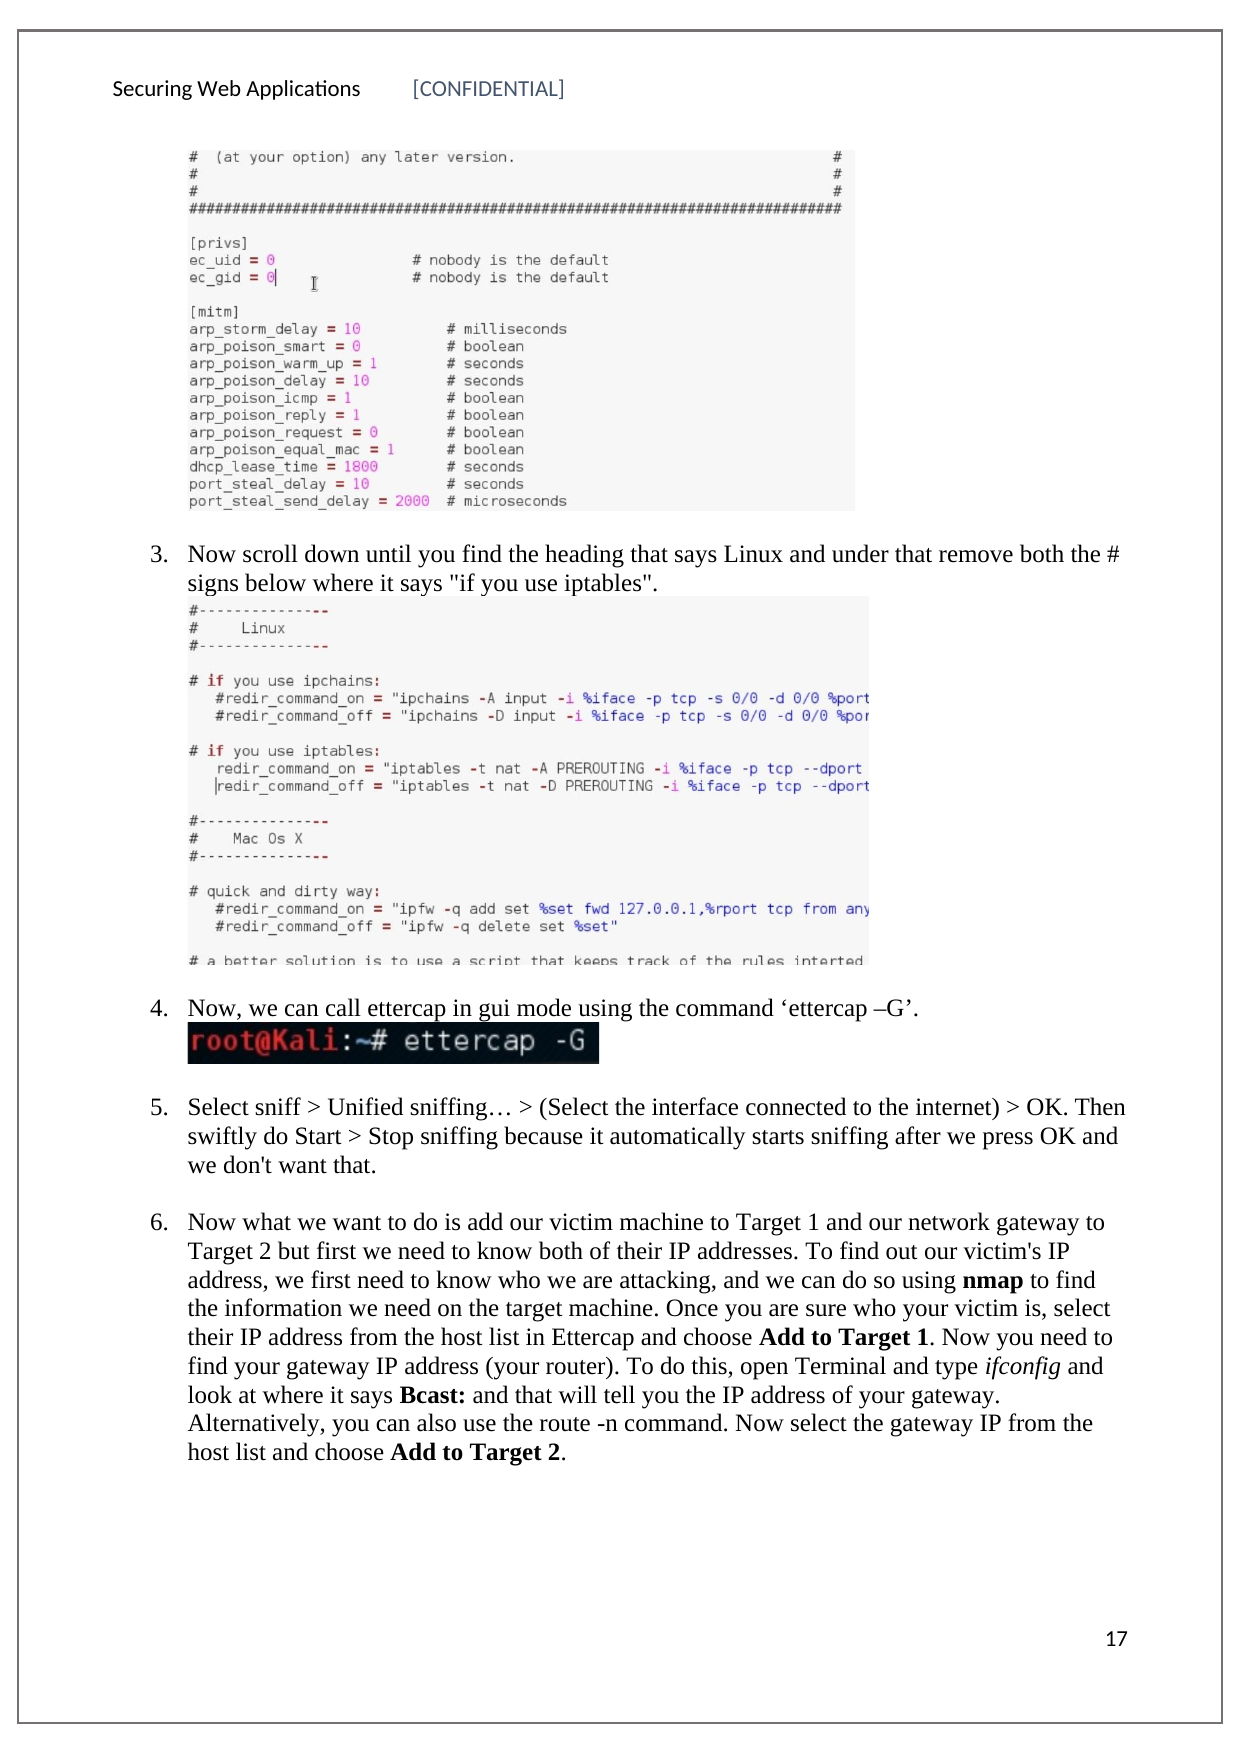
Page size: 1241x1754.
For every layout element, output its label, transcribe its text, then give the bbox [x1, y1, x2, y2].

list Now scroll down until you find the heading that says Linux and under that remove both the # signs below where it says "if you use iptables". [150, 539, 1128, 597]
picture [187, 596, 869, 965]
picture [187, 1022, 600, 1064]
list Now what we want to do is add our victim machine to Target 1 and our network gateway to Target 2 but first we need to know both of their IP addresses. To find out our victim's IP address, we first need to know who we are attacking, and we can do so using nmap to find the information we need on the target machine. Once you are sure who your victim is, select their IP address from the host list in Ettercap and choose Add to Target 1. Now you need to find your gateway IP address (your router). To do this, open Terminal and type ifconfig and look at where it says Bcast: and that will tell you the IP address of your gateway. Alternatively, you can also use the route -n command. Now select the gateway IP from the host list and choose Add to Target 2. [150, 1207, 1128, 1466]
list Select sniff > Unified sniffing… > (Select the interface connected to the internet) > OK. Then swiftly do Start > Stop sniffing because it automatically starts sniffing after we press OK and we don't want that. [150, 1092, 1128, 1178]
list Now, we can call ettercap in gui mode using the command ‘ettercap –G’. [150, 993, 1128, 1022]
picture [187, 150, 855, 511]
